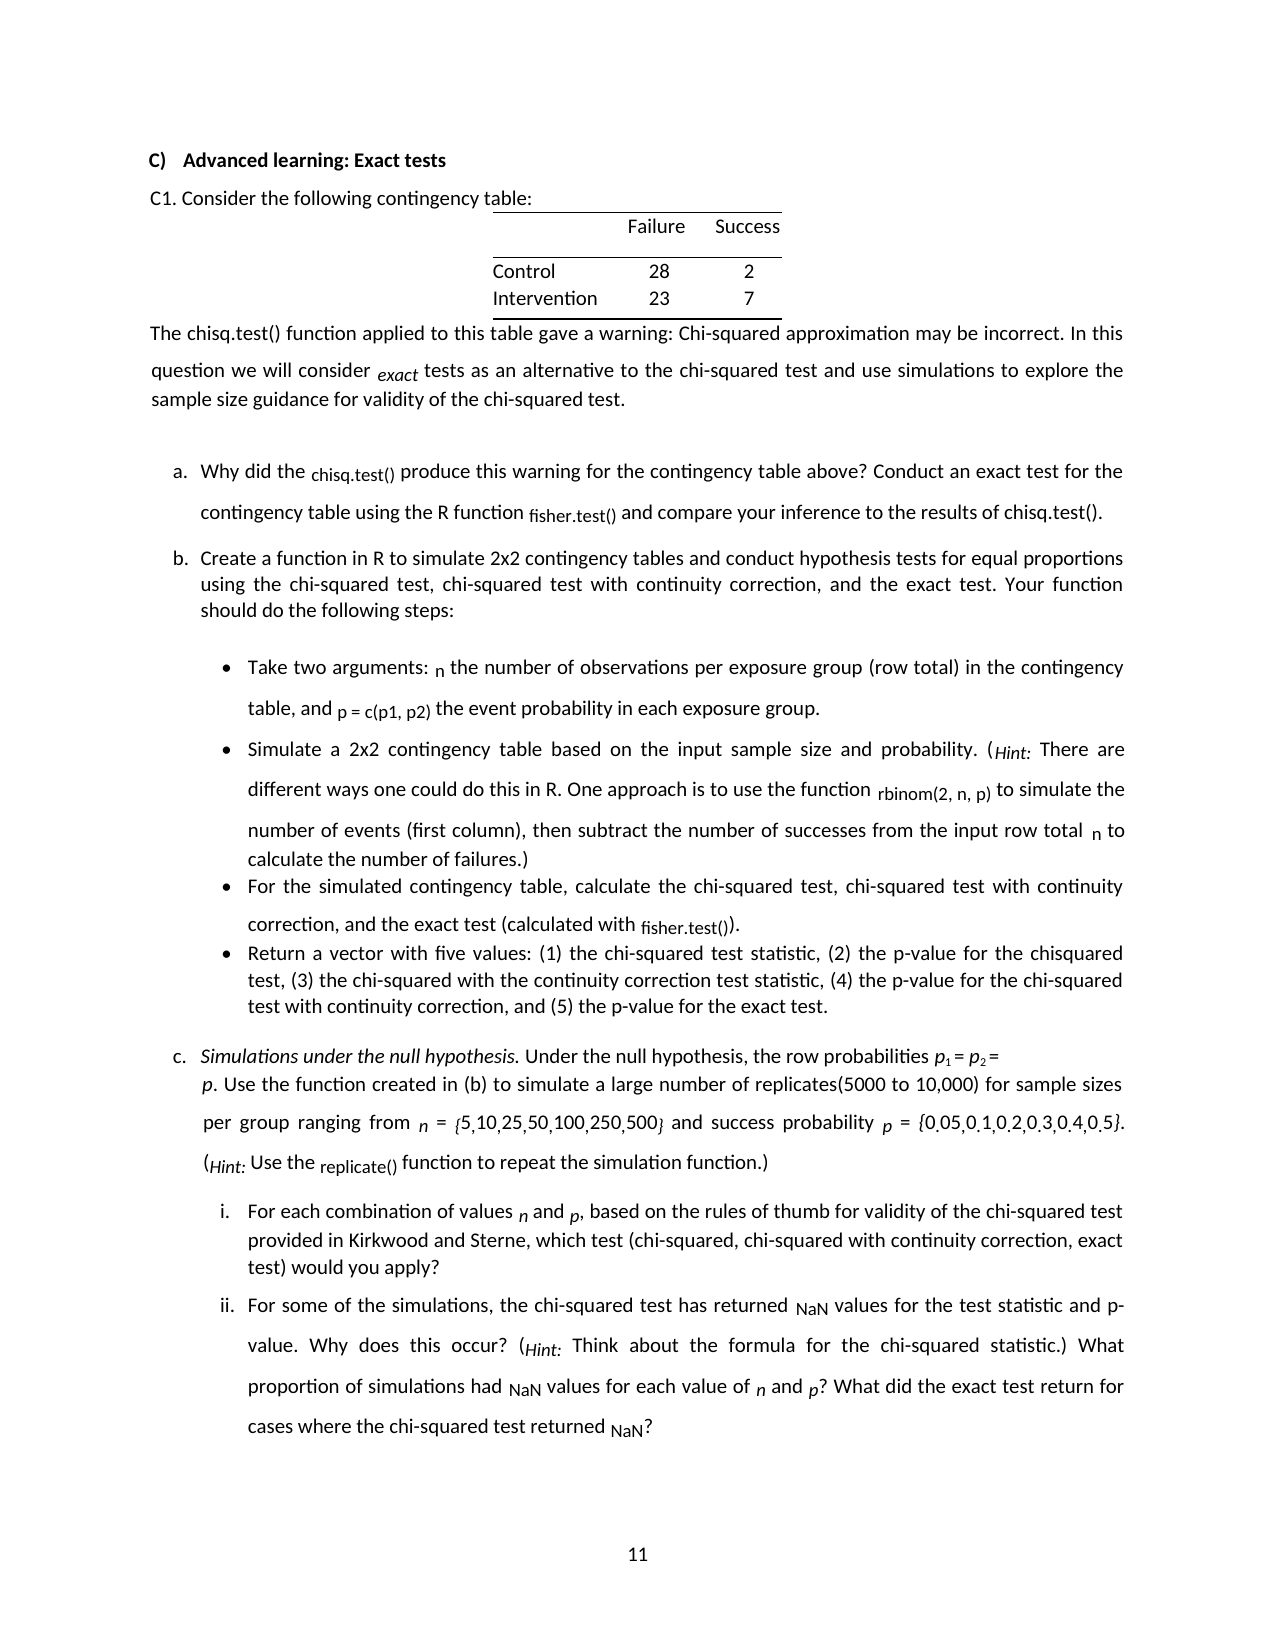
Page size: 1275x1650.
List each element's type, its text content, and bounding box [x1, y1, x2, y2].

text p. Use the function created in (b) to simulate a large number of replicates(5000 to 10,000) for sample sizes per group ranging from n = {5,10,25,50,100,250,500} and success probability p = {0.05,0.1,0.2,0.3,0.4,0.5}. (Hint: Use the replicate() function to repeat the simulation function.) [202, 1071, 1125, 1178]
text The chisq.test() function applied to this table gave a warning: Chi-squared approximation may be incorrect. In this question we will consider exact tests as an alternative to the chi-squared test and use simulations to explore the sample size guidance for validity of the chi-squared test. [150, 320, 1125, 412]
list For each combination of values n and p, based on the rules of thumb for validity of the chi-squared test provided in Kirkwood and Sterne, which test (chi-squared, chi-squared with continuity correction, exact test) would you apply? [220, 1187, 1125, 1279]
text C1. Consider the following contingency table: [150, 185, 1125, 210]
table_cell 2 [715, 258, 782, 285]
table_cell Control [493, 258, 628, 285]
subtitle Advanced learning: Exact tests [148, 147, 1125, 173]
list Simulate a 2x2 contingency table based on the input sample size and probability. (Hint: There are different ways one could do this in R. One approach is to use the function rbinom(2, n, p) to simulate the number of events (first column), then subtract the number of successes from the input row total n to calculate the number of failures.) [221, 725, 1125, 872]
table_header [493, 213, 628, 257]
table_header Failure [628, 213, 715, 257]
table_header Success [715, 213, 782, 257]
list For the simulated contingency table, calculate the chi-squared test, chi-squared test with continuity correction, and the exact test (calculated with fisher.test()). [221, 873, 1125, 939]
table_cell 28 [628, 258, 715, 285]
list Create a function in R to simulate 2x2 contingency tables and conduct hypothesis tests for equal proportions using the chi-squared test, chi-squared test with continuity correction, and the exact test. Your function should do the following steps: [173, 545, 1125, 622]
list Simulations under the null hypothesis. Under the null hypothesis, the row probabilities p1 = p2 = [173, 1044, 1125, 1069]
table_cell Intervention [493, 285, 628, 318]
list Why did the chisq.test() produce this warning for the contingency table above? Conduct an exact test for the contingency table using the R function fisher.test() and compare your inference to the results of chisq.test(). [173, 447, 1125, 527]
list Return a vector with five values: (1) the chi-squared test statistic, (2) the p-value for the chisquared test, (3) the chi-squared with the continuity correction test statistic, (4) the p-value for the chi-squared test with continuity correction, and (5) the p-value for the exact test. [221, 941, 1125, 1018]
table_cell 23 [628, 285, 715, 318]
list For some of the simulations, the chi-squared test has returned NaN values for the test statistic and p-value. Why does this occur? (Hint: Think about the formula for the chi-squared statistic.) What proportion of simulations had NaN values for each value of n and p? What did the exact test return for cases where the chi-squared test returned NaN? [220, 1281, 1125, 1442]
list Take two arguments: n the number of observations per exposure group (row total) in the contingency table, and p = c(p1, p2) the event probability in each exposure group. [221, 643, 1125, 723]
table_cell 7 [715, 285, 782, 318]
